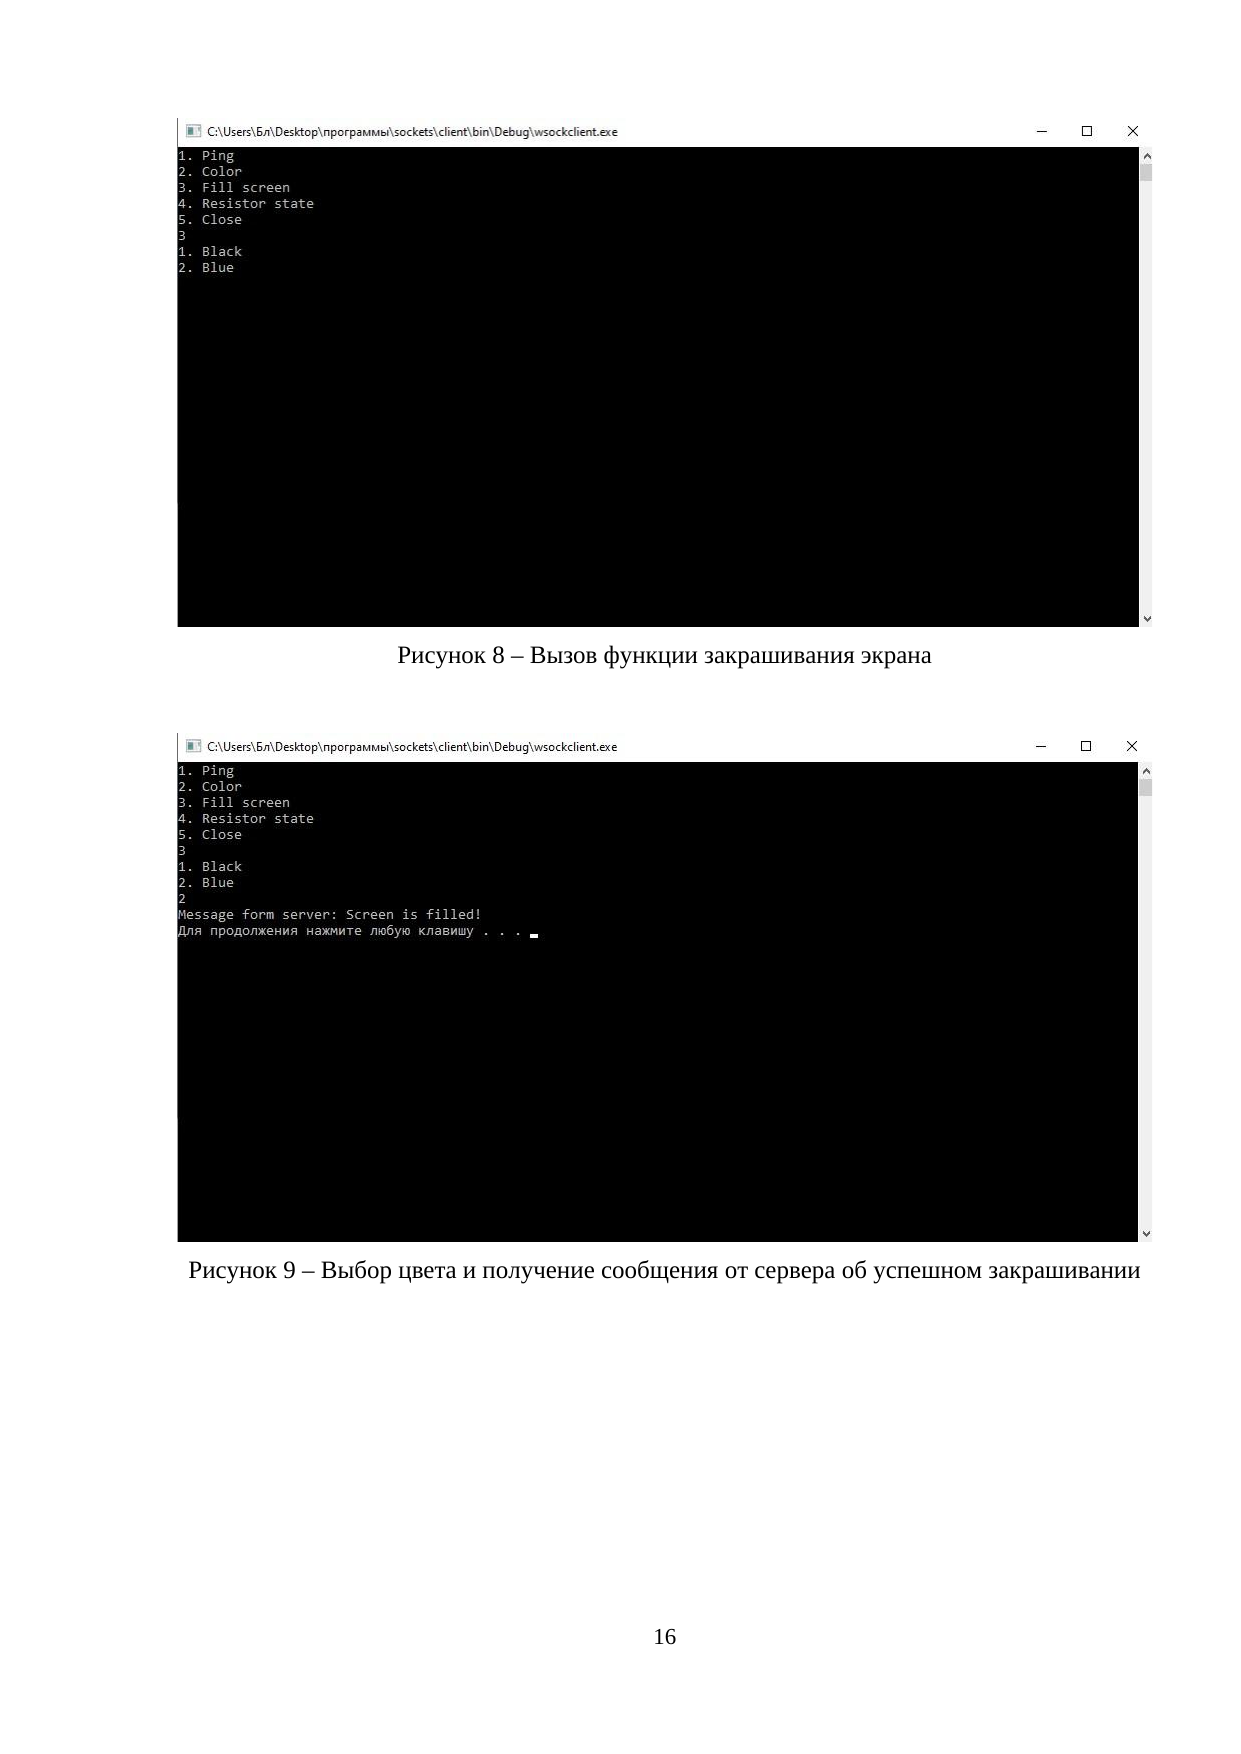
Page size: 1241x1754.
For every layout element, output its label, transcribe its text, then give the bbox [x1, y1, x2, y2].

text Рисунок 8 – Вызов функции закрашивания экрана [177, 640, 1152, 669]
text Рисунок 9 – Выбор цвета и получение сообщения от сервера об успешном закрашивании [177, 1255, 1152, 1283]
picture [177, 733, 1153, 1242]
picture [177, 118, 1153, 627]
